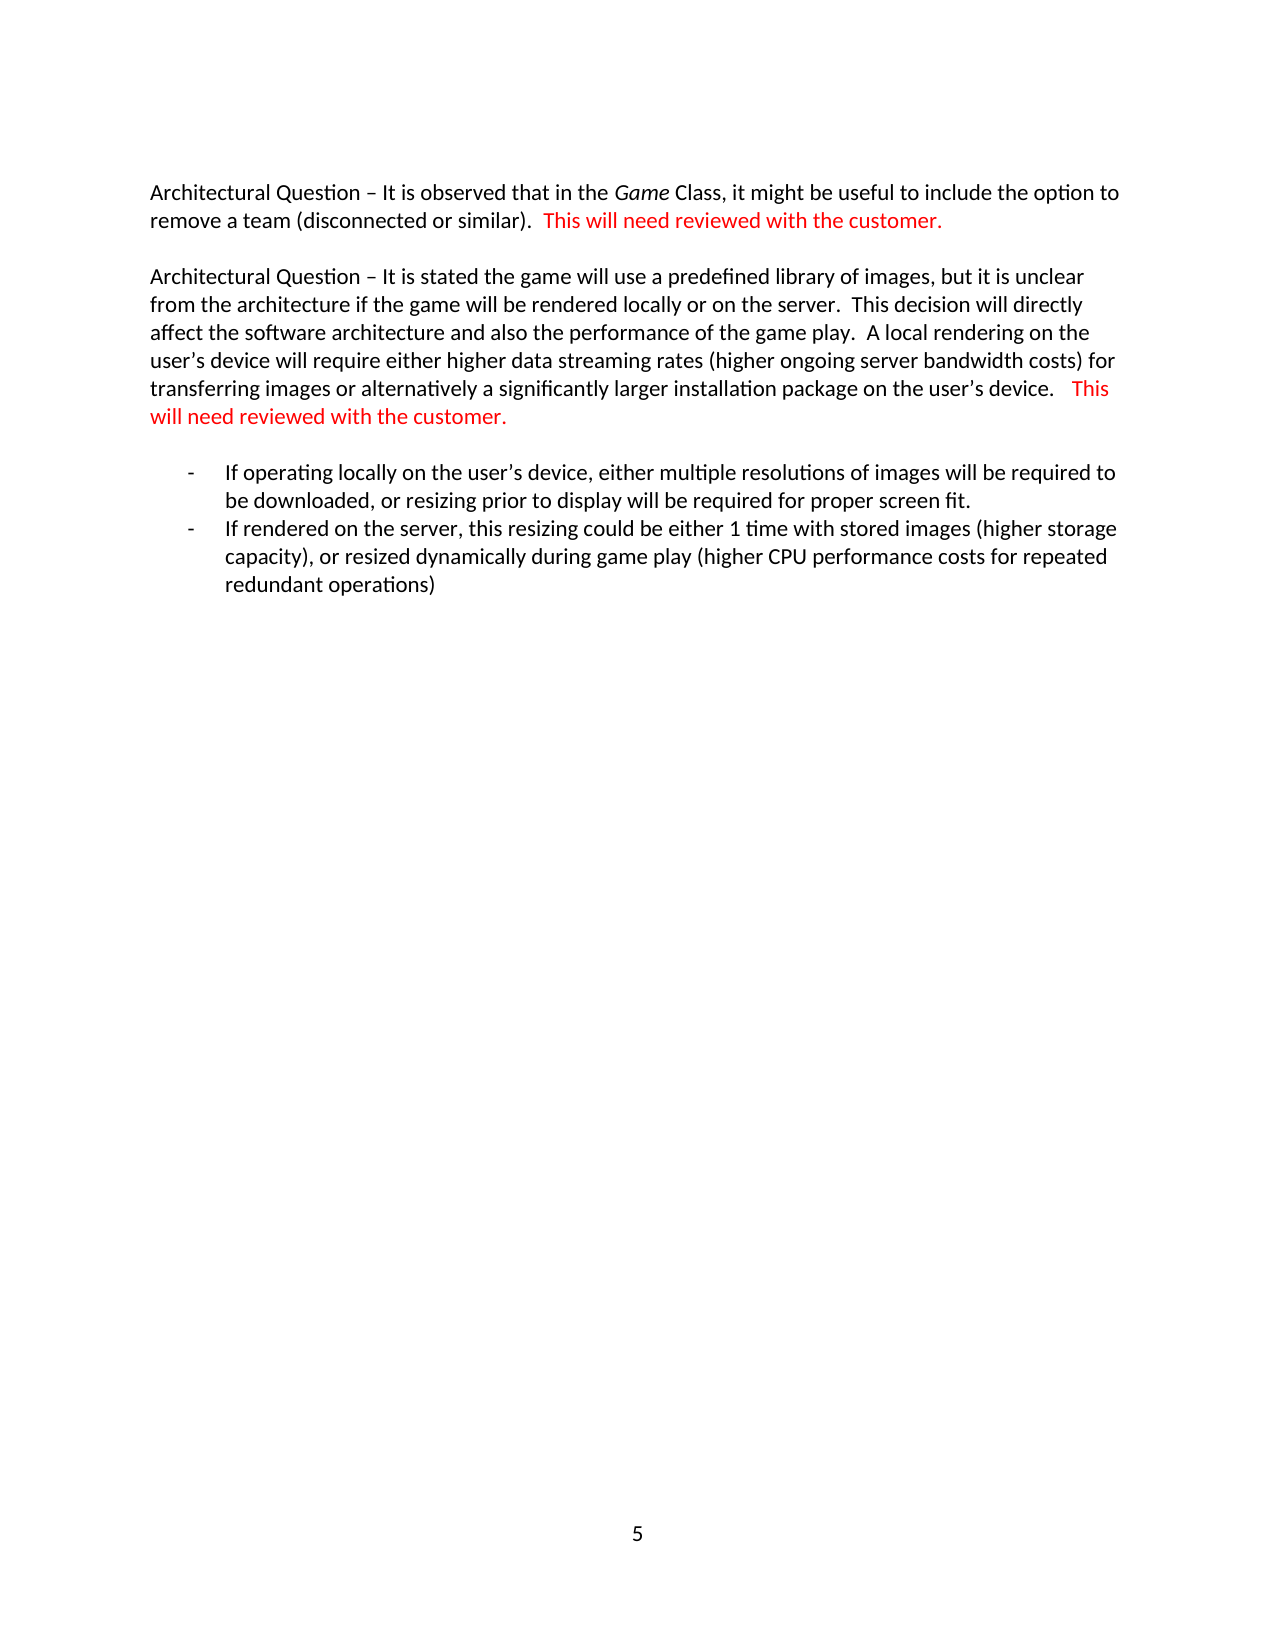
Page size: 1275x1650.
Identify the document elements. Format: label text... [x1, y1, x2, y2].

list If rendered on the server, this resizing could be either 1 time with stored images (higher storage capacity), or resized dynamically during game play (higher CPU performance costs for repeated redundant operations) [187, 514, 1125, 598]
list If operating locally on the user’s device, either multiple resolutions of images will be required to be downloaded, or resizing prior to display will be required for proper screen fit. [187, 458, 1125, 514]
text Architectural Question – It is stated the game will use a predefined library of images, but it is unclear from the architecture if the game will be rendered locally or on the server. This decision will directly affect the software architecture and also the performance of the game play. A local rendering on the user’s device will require either higher data streaming rates (higher ongoing server bandwidth costs) for transferring images or alternatively a significantly larger installation package on the user’s device. This will need reviewed with the customer. [150, 262, 1125, 430]
text Architectural Question – It is observed that in the Game Class, it might be useful to include the option to remove a team (disconnected or similar). This will need reviewed with the customer. [150, 178, 1125, 234]
